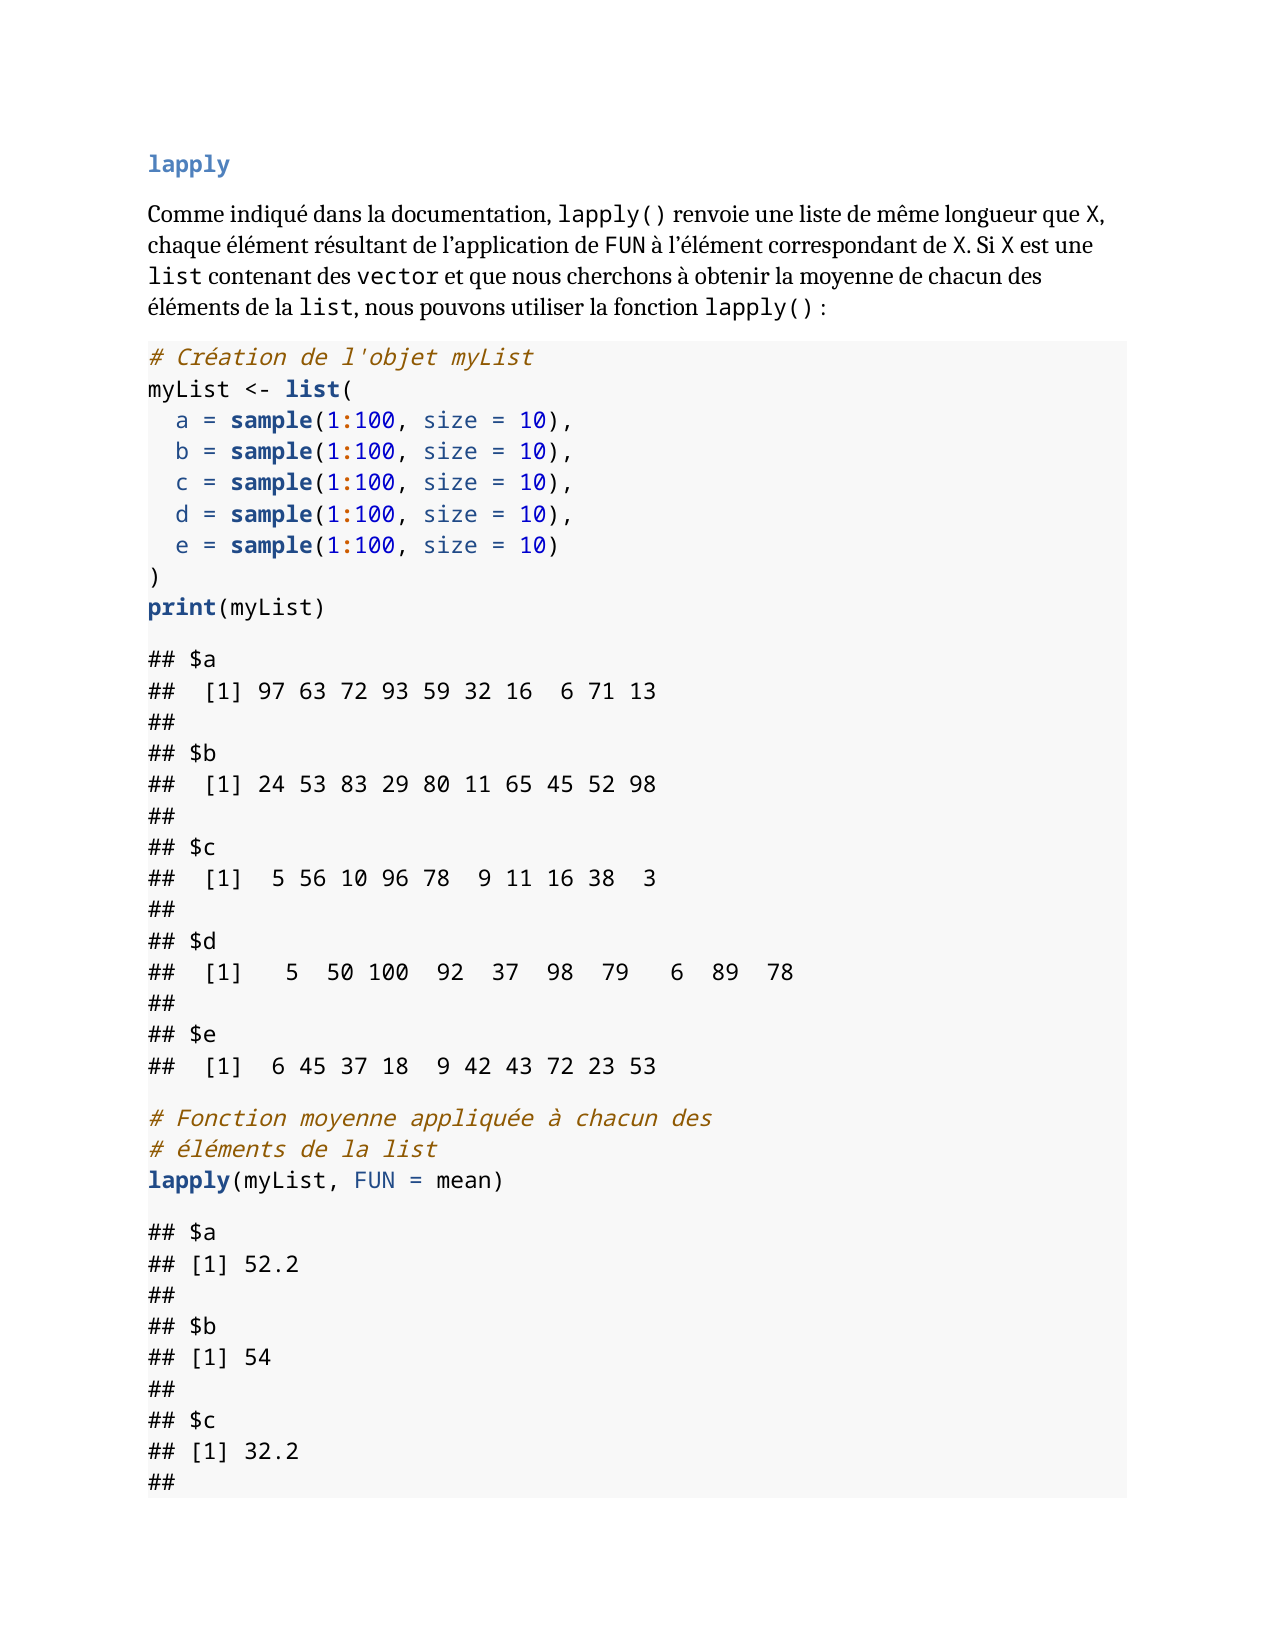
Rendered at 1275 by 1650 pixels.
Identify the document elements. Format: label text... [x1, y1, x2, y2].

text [148, 1216, 1127, 1498]
subtitle lapply [148, 148, 1127, 179]
text # Création de l'objet myList myList <- list( a = sample(1:100, size = 10), b = sample(1:100, size = 10), c = sample(1:100, size = 10), d = sample(1:100, size = 10), e = sample(1:100, size = 10) ) print(myList) [161, 341, 1127, 623]
text # Fonction moyenne appliquée à chacun des # éléments de la list lapply(myList, FUN = mean) [436, 1102, 1127, 1196]
text Comme indiqué dans la documentation, lapply() renvoie une liste de même longueur que X, chaque élément résultant de l’application de FUN à l’élément correspondant de X. Si X est une list contenant des vector et que nous cherchons à obtenir la moyenne de chacun des éléments de la list, nous pouvons utiliser la fonction lapply() : [148, 198, 1127, 323]
text ## $a ## [1] 97 63 72 93 59 32 16 6 71 13 ## ## $b ## [1] 24 53 83 29 80 11 65 45 52 98 ## ## $c ## [1] 5 56 10 96 78 9 11 16 38 3 ## ## $d ## [1] 5 50 100 92 37 98 79 6 89 78 ## ## $e ## [1] 6 45 37 18 9 42 43 72 23 53 [148, 643, 1127, 1081]
